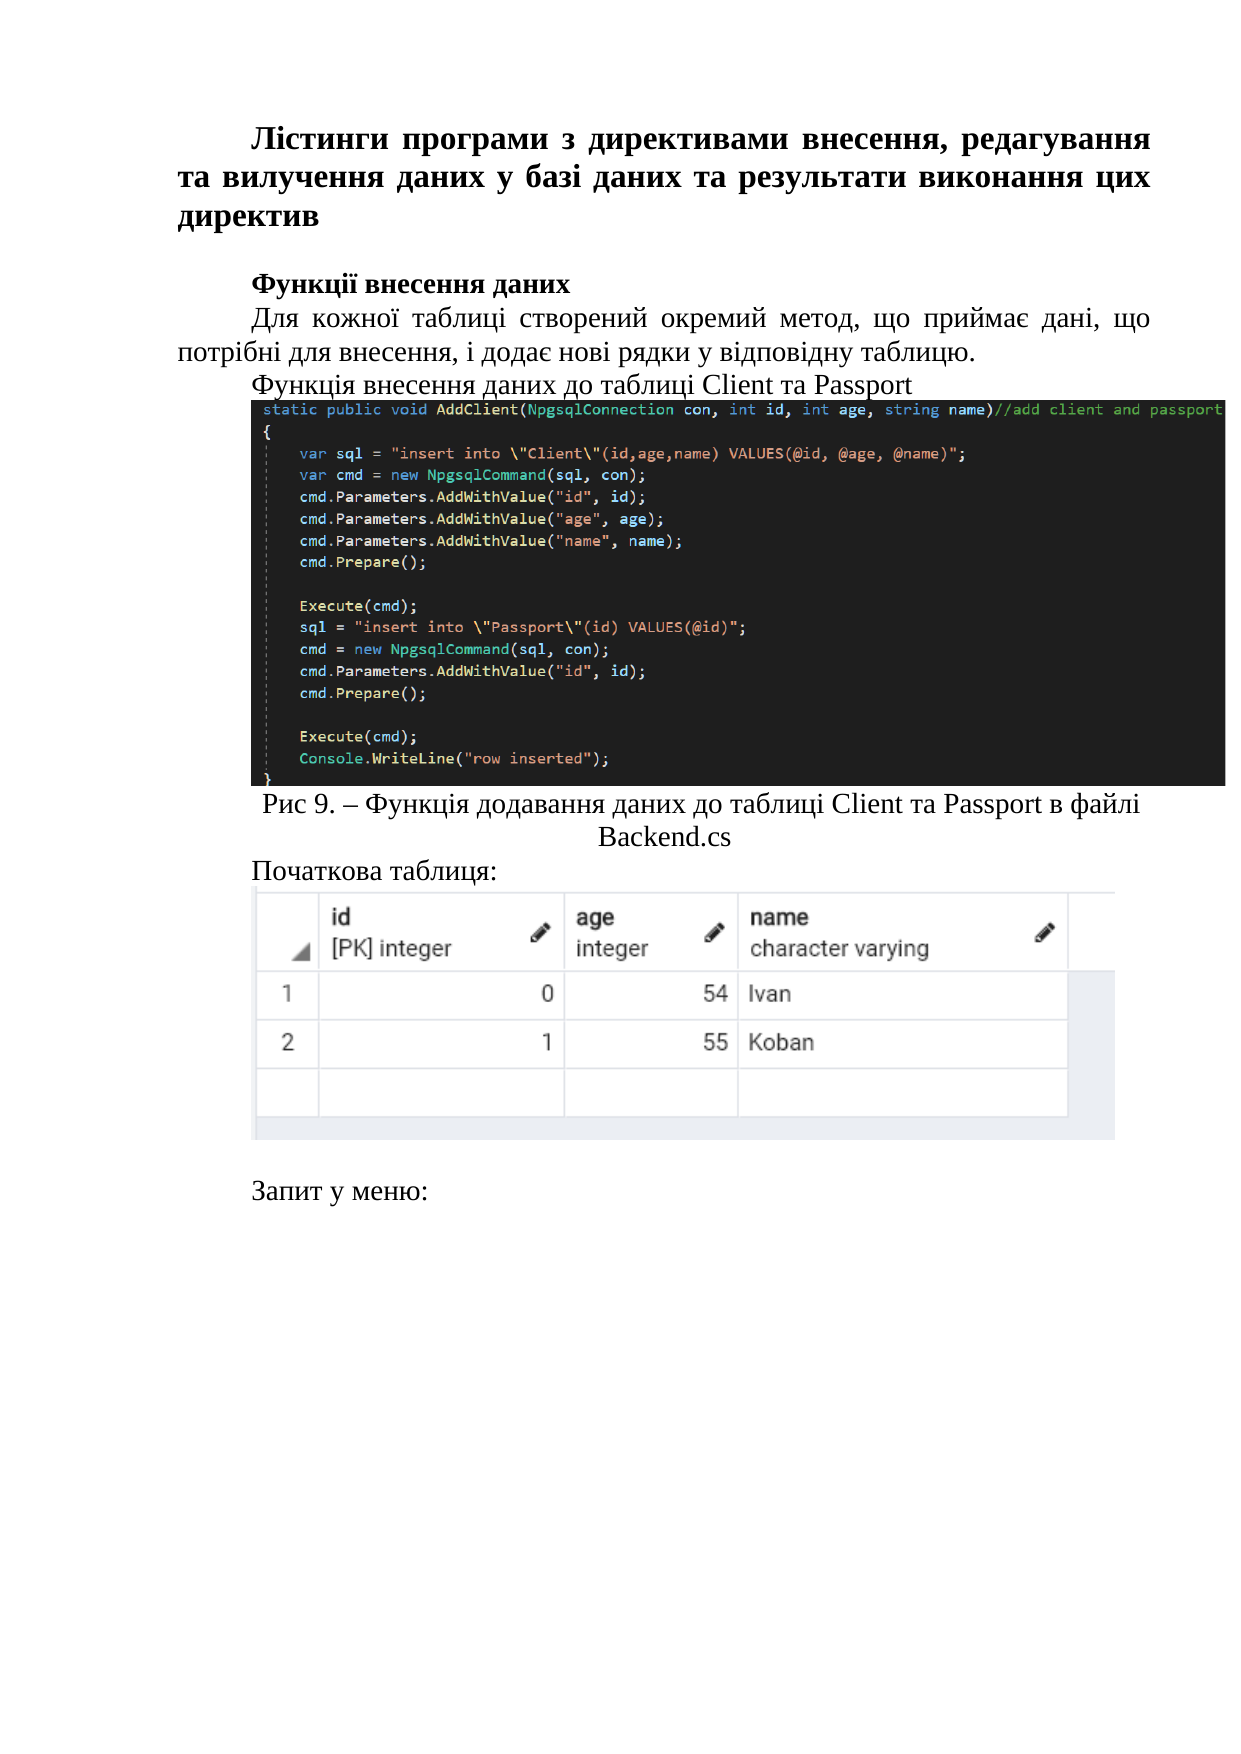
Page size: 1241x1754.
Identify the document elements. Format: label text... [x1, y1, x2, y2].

picture [251, 400, 1226, 786]
text Функція внесення даних до таблиці Client та Passport [177, 367, 1152, 401]
text Початкова таблиця: [177, 853, 1152, 887]
picture [251, 886, 1115, 1140]
subtitle Функції внесення даних [177, 267, 1152, 300]
text Лістинги програми з директивами внесення, редагування та вилучення даних у базі даних та результати виконання цих директив [177, 118, 1152, 233]
text Рис 9. – Функція додавання даних до таблиці Client та Passport в файлі Backend.cs [177, 786, 1152, 853]
text Запит у меню: [177, 1173, 1152, 1207]
text Для кожної таблиці створений окремий метод, що приймає дані, що потрібні для внесення, і додає нові рядки у відповідну таблицю. [177, 300, 1152, 367]
